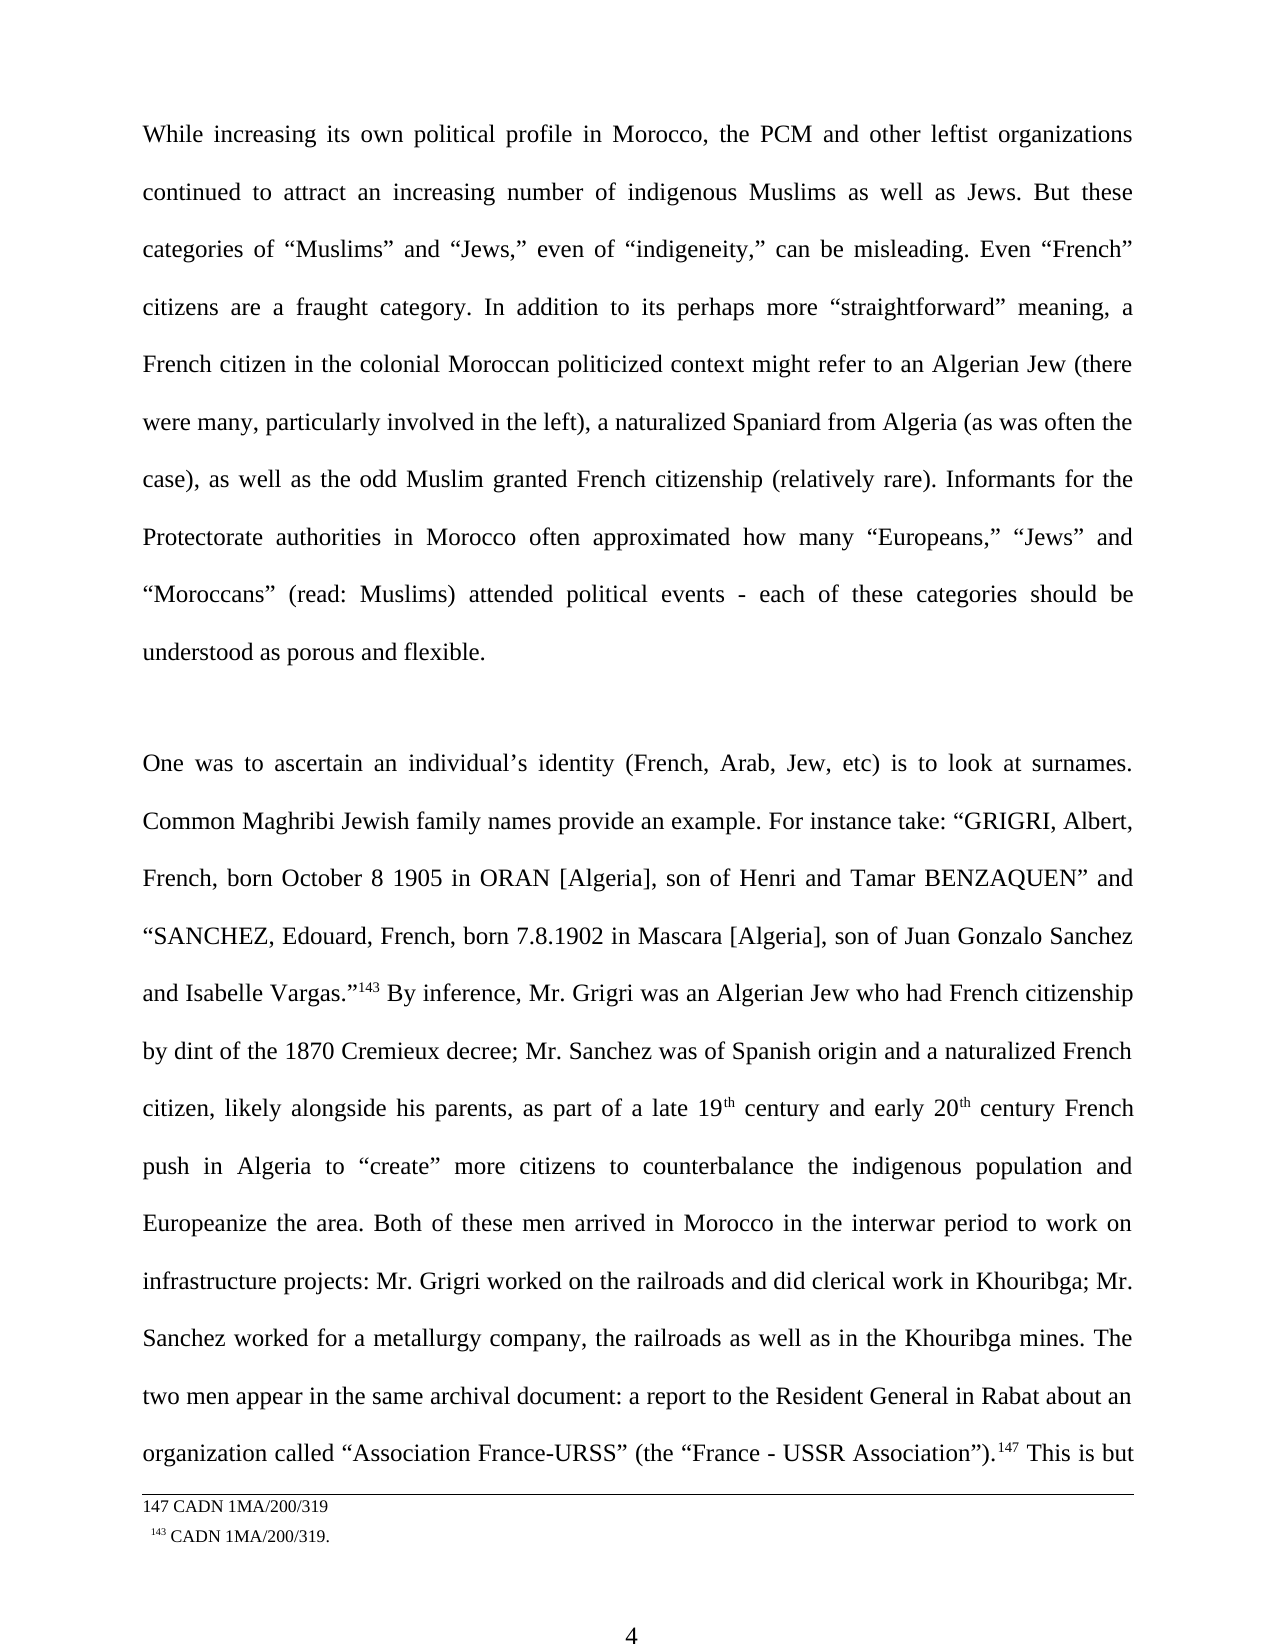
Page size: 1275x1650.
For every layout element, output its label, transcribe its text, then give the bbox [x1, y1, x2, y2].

text While increasing its own political profile in Morocco, the PCM and other leftist organizations continued to attract an increasing number of indigenous Muslims as well as Jews. But these categories of “Muslims” and “Jews,” even of “indigeneity,” can be misleading. Even “French” citizens are a fraught category. In addition to its perhaps more “straightforward” meaning, a French citizen in the colonial Moroccan politicized context might refer to an Algerian Jew (there were many, particularly involved in the left), a naturalized Spaniard from Algeria (as was often the case), as well as the odd Muslim granted French citizenship (relatively rare). Informants for the Protectorate authorities in Morocco often approximated how many “Europeans,” “Jews” and “Moroccans” (read: Muslims) attended political events - each of these categories should be understood as porous and flexible. [142, 119, 1134, 666]
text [142, 748, 1134, 1467]
